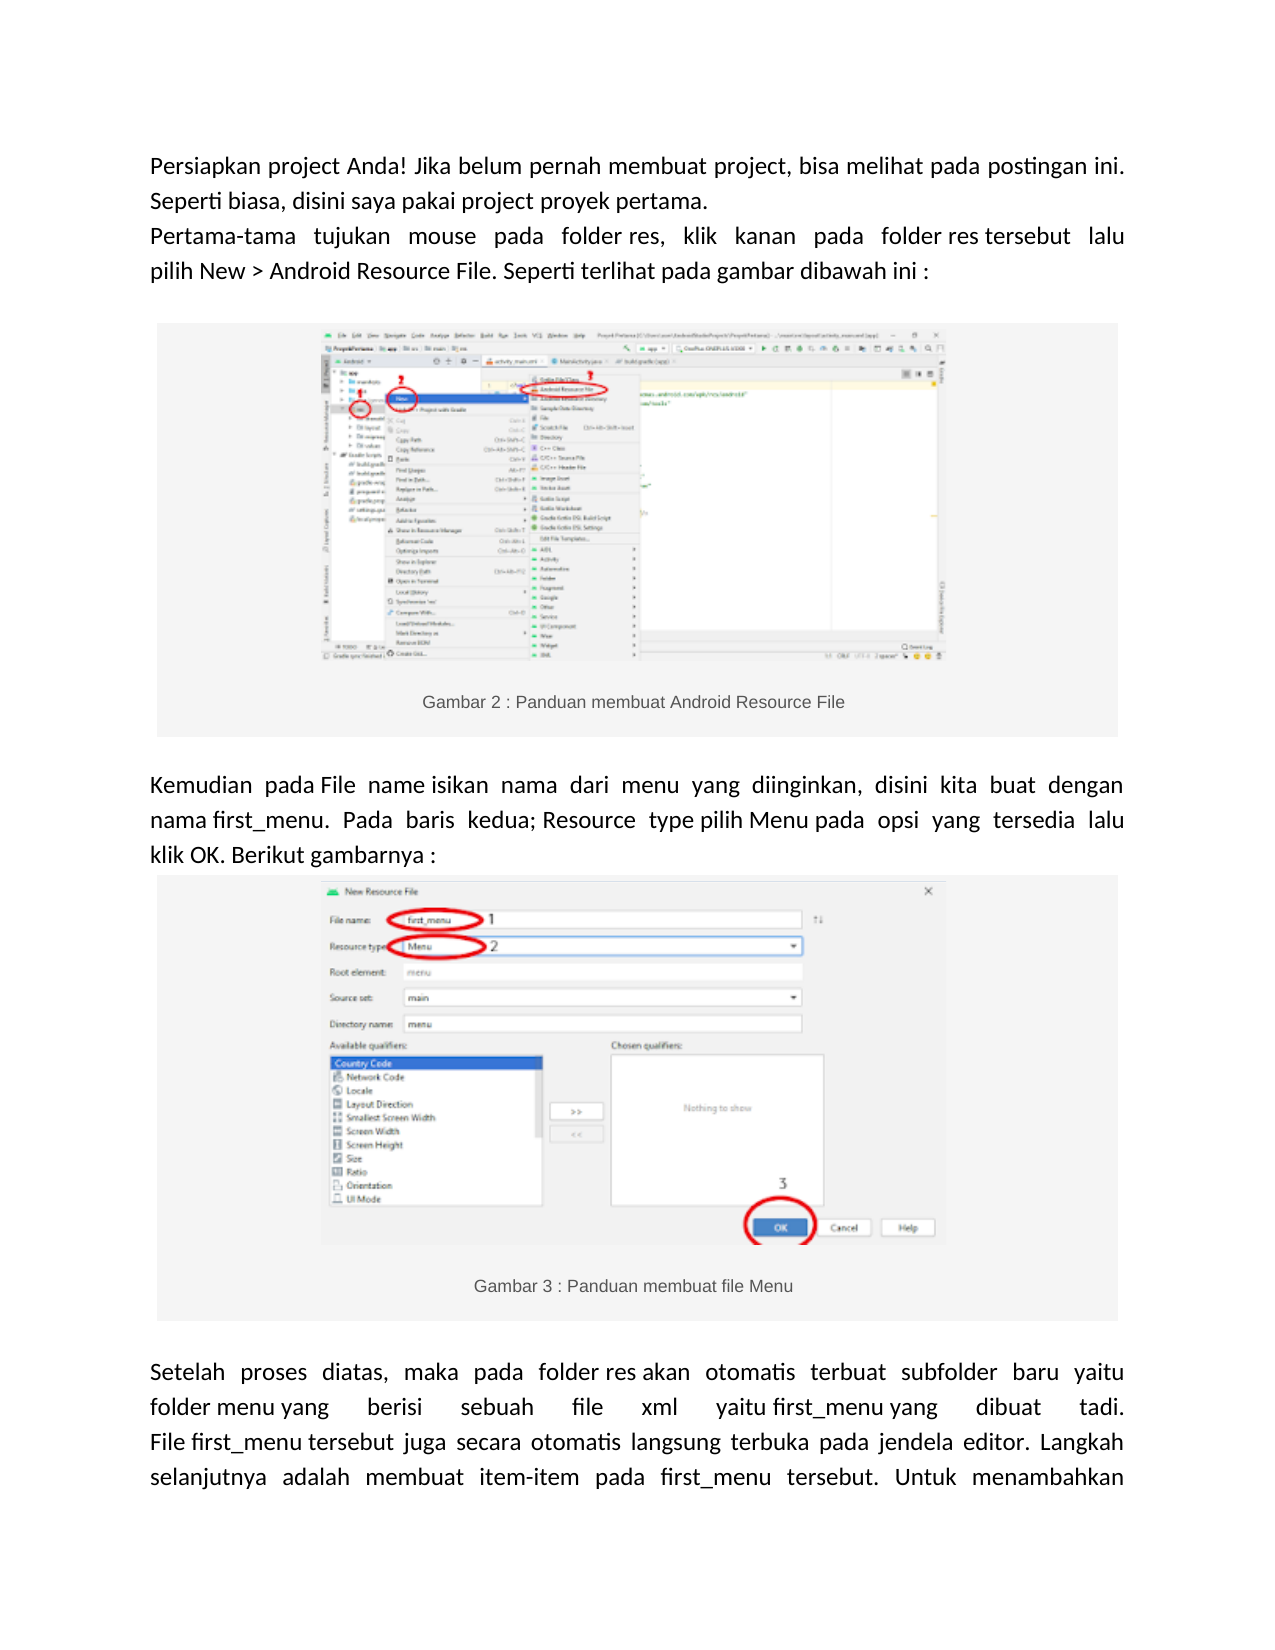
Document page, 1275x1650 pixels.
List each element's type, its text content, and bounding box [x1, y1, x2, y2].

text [150, 1321, 1125, 1492]
text Kemudian pada File name isikan nama dari menu yang diinginkan, disini kita buat dengan nama first_menu. Pada baris kedua; Resource type pilih Menu pada opsi yang tersedia lalu klik OK. Berikut gambarnya : [150, 737, 1125, 870]
picture [321, 329, 947, 661]
picture [321, 881, 947, 1245]
table_header [157, 323, 1118, 686]
table_header [157, 875, 1118, 1270]
text Persiapkan project Anda! Jika belum pernah membuat project, bisa melihat pada postingan ini. Seperti biasa, disini saya pakai project proyek pertama. [150, 150, 1125, 216]
text Pertama-tama tujukan mouse pada folder res, klik kanan pada folder res tersebut lalu pilih New > Android Resource File. Seperti terlihat pada gambar dibawah ini : [150, 220, 1125, 286]
table_cell Gambar 2 : Panduan membuat Android Resource File [157, 686, 1118, 737]
table_cell Gambar 3 : Panduan membuat file Menu [157, 1270, 1118, 1321]
